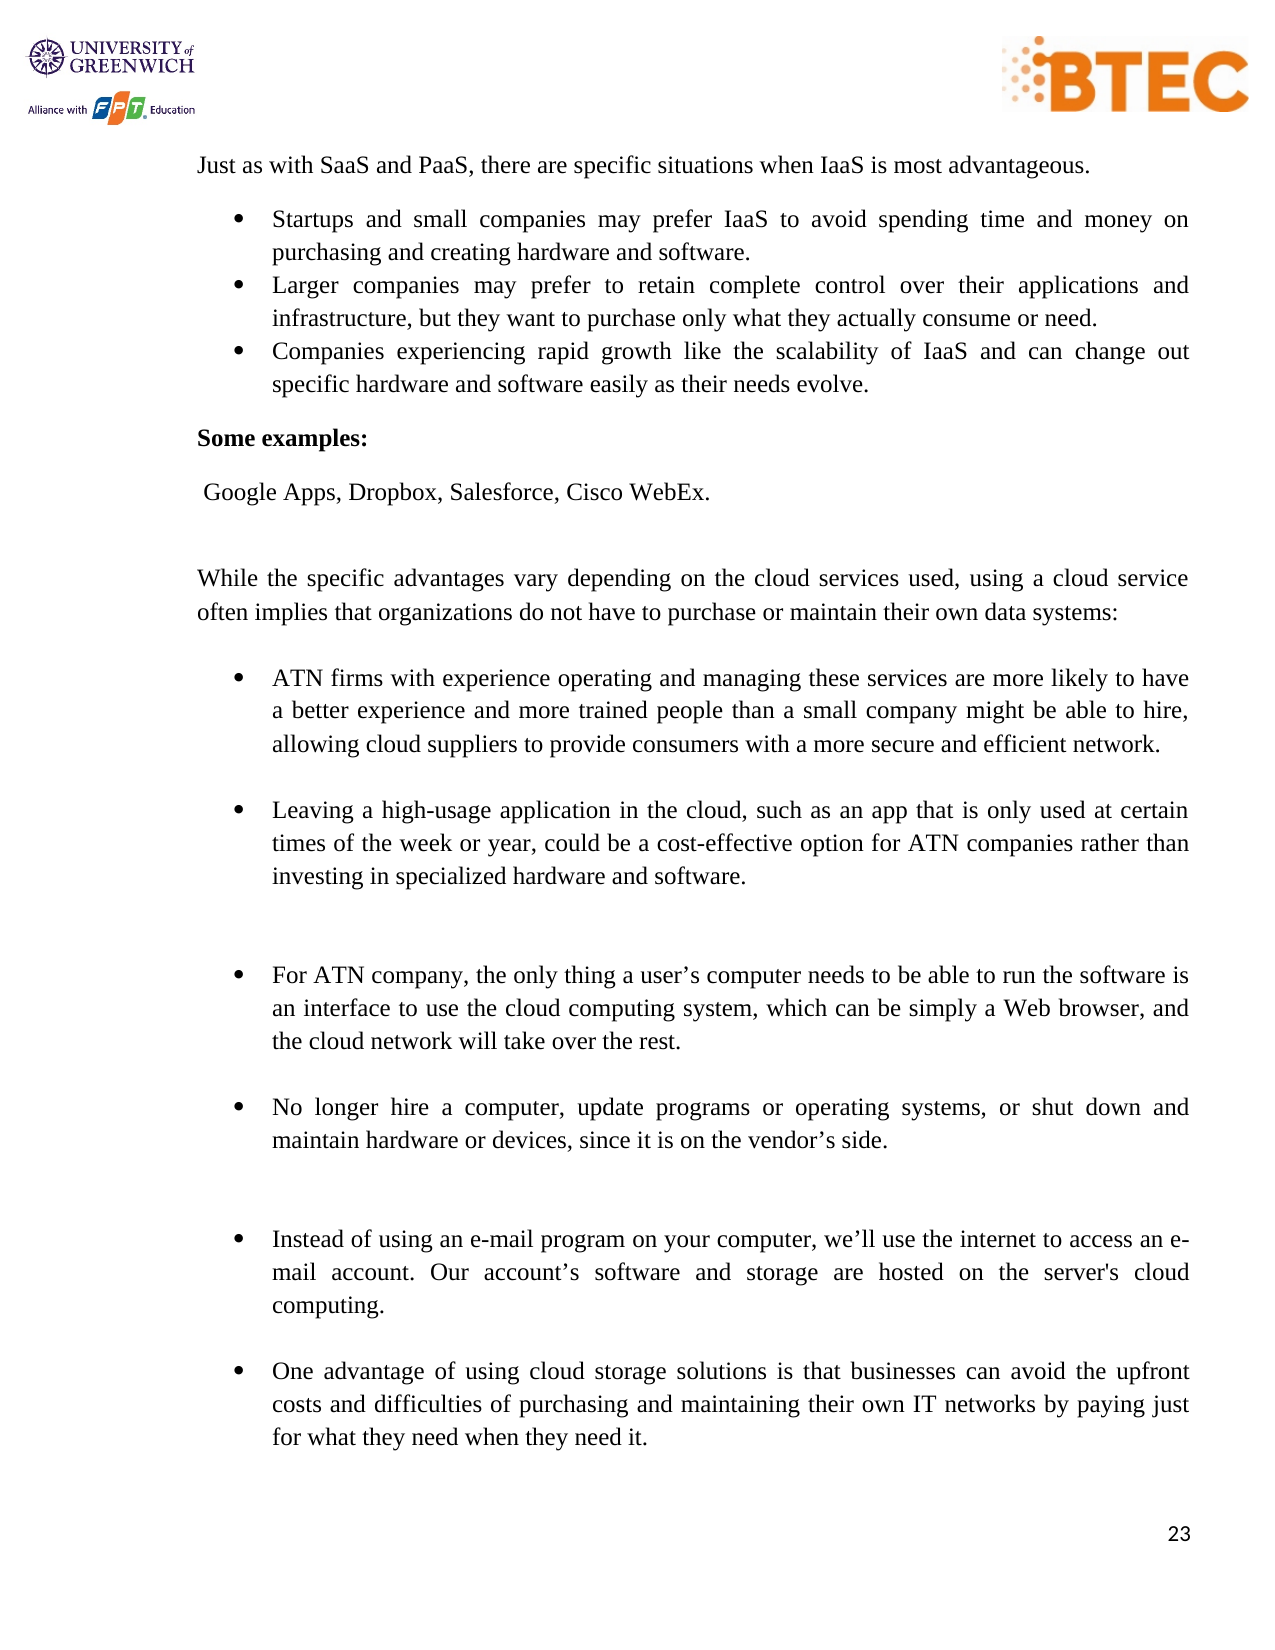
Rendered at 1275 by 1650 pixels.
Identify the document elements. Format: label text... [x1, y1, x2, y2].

text Google Apps, Dropbox, Salesforce, Cisco WebEx. [197, 477, 1191, 505]
list ATN firms with experience operating and managing these services are more likely to have a better experience and more trained people than a small company might be able to hire, allowing cloud suppliers to provide consumers with a more secure and efficient network. [234, 663, 1191, 757]
text Some examples: [197, 423, 1191, 452]
list No longer hire a computer, update programs or operating systems, or shut down and maintain hardware or devices, since it is on the vendor’s side. [234, 1092, 1191, 1154]
list Larger companies may prefer to retain complete control over their applications and infrastructure, but they want to purchase only what they actually consume or need. [234, 270, 1191, 332]
list Leaving a high-usage application in the cloud, such as an app that is only used at certain times of the week or year, could be a cost-effective option for ATN companies rather than investing in specialized hardware and software. [234, 795, 1191, 889]
picture [14, 25, 207, 136]
list Companies experiencing rapid growth like the scalability of IaaS and can change out specific hardware and software easily as their needs evolve. [234, 336, 1191, 398]
picture [1001, 36, 1249, 112]
list While the specific advantages vary depending on the cloud services used, using a cloud service often implies that organizations do not have to purchase or maintain their own data systems: [197, 563, 1191, 625]
list Startups and small companies may prefer IaaS to avoid spending time and money on purchasing and creating hardware and software. [234, 204, 1191, 266]
list One advantage of using cloud storage solutions is that businesses can avoid the upfront costs and difficulties of purchasing and maintaining their own IT networks by paying just for what they need when they need it. [234, 1356, 1191, 1451]
text Just as with SaaS and PaaS, there are specific situations when IaaS is most advantageous. [197, 150, 1191, 179]
list Instead of using an e-mail program on your computer, we’ll use the internet to access an e-mail account. Our account’s software and storage are hosted on the server's cloud computing. [234, 1224, 1191, 1319]
list For ATN company, the only thing a user’s computer needs to be able to run the software is an interface to use the cloud computing system, which can be simply a Web browser, and the cloud network will take over the rest. [234, 960, 1191, 1054]
